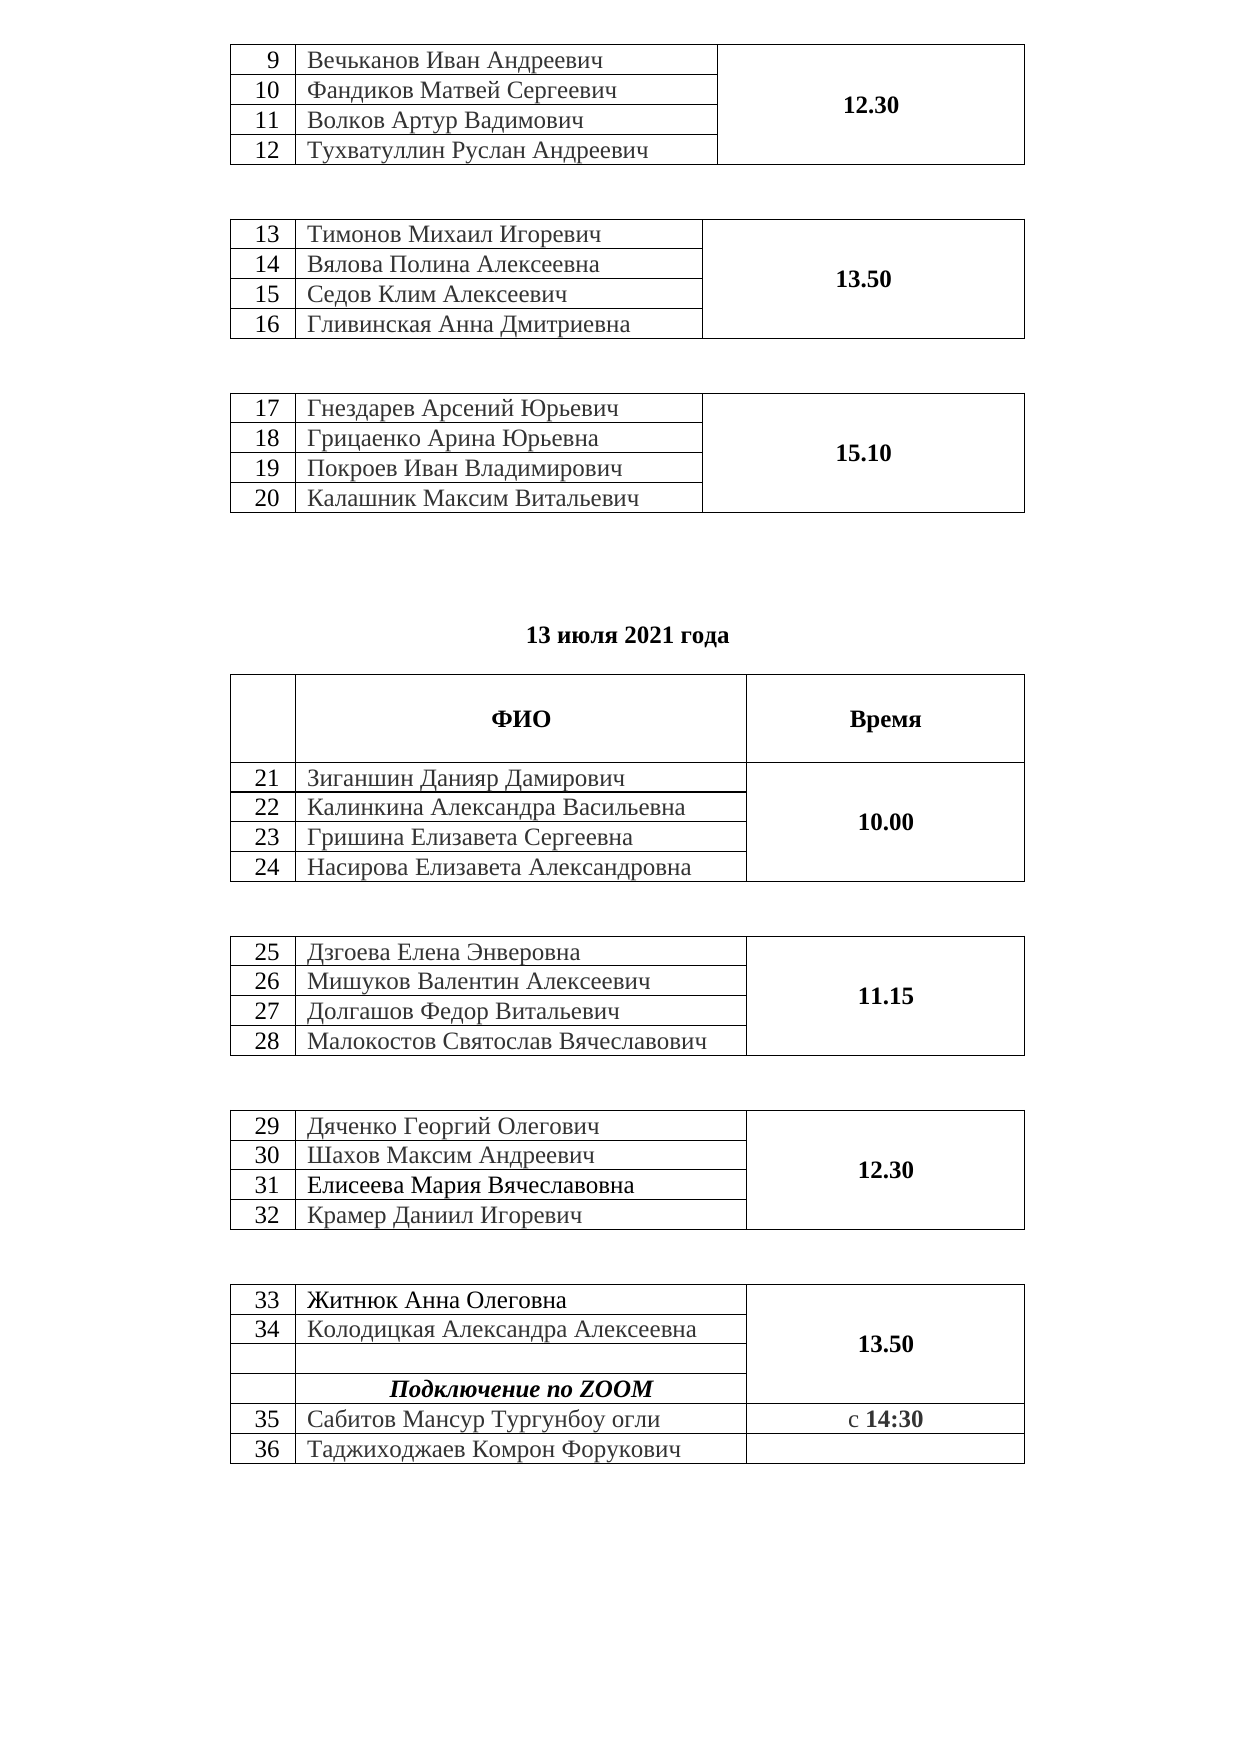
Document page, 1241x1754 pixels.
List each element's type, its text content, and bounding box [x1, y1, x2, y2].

table_header Житнюк Анна Олеговна [296, 1285, 746, 1313]
table_header 12.30 [718, 45, 1024, 163]
table_cell [747, 1434, 1024, 1462]
table_cell Подключение по ZOOM [296, 1374, 746, 1403]
table_cell [231, 423, 295, 452]
table_cell [231, 105, 295, 134]
table_cell Волков Артур Вадимович [296, 105, 717, 134]
table_cell [231, 1404, 295, 1433]
table_header Дяченко Георгий Олегович [296, 1111, 746, 1139]
table_header Тимонов Михаил Игоревич [296, 220, 702, 248]
table_cell [231, 763, 295, 791]
table_cell 10.00 [747, 763, 1024, 881]
table_cell [231, 822, 295, 851]
table_cell Малокостов Святослав Вячеславович [296, 1026, 746, 1055]
table_cell Вялова Полина Алексеевна [296, 249, 702, 278]
table_cell [231, 1434, 295, 1462]
text 13 июля 2021 года [177, 620, 1078, 649]
table_cell Покроев Иван Владимирович [296, 453, 702, 482]
table_header [231, 675, 295, 762]
table_cell Елисеева Мария Вячеславовна [296, 1170, 746, 1199]
table_header Гнездарев Арсений Юрьевич [296, 394, 702, 422]
table_cell Насирова Елизавета Александровна [296, 852, 746, 881]
table_header Дзгоева Елена Энверовна [296, 937, 746, 965]
table_header [231, 394, 295, 422]
table_cell Мишуков Валентин Алексеевич [296, 966, 746, 995]
table_cell Таджиходжаев Комрон Форукович [296, 1434, 746, 1462]
table_cell [231, 996, 295, 1025]
table_cell [231, 75, 295, 104]
table_header Время [747, 675, 1024, 762]
table_header 11.15 [747, 937, 1024, 1055]
table_cell [231, 1344, 295, 1373]
table_cell [231, 966, 295, 995]
table_cell [231, 1170, 295, 1199]
table_header 13.50 [747, 1285, 1024, 1403]
table_cell [231, 453, 295, 482]
table_cell Калинкина Александра Васильевна [296, 793, 746, 821]
table_cell [231, 249, 295, 278]
table_cell Шахов Максим Андреевич [296, 1141, 746, 1169]
table_cell с 14:30 [747, 1404, 1024, 1433]
table_cell Грицаенко Арина Юрьевна [296, 423, 702, 452]
table_cell [231, 793, 295, 821]
table_header [231, 45, 295, 74]
table_cell Гришина Елизавета Сергеевна [296, 822, 746, 851]
table_header Вечьканов Иван Андреевич [296, 45, 717, 74]
table_cell [296, 1344, 746, 1373]
table_header [231, 1111, 295, 1139]
table_cell [231, 1374, 295, 1403]
table_cell [231, 309, 295, 338]
table_cell Гливинская Анна Дмитриевна [296, 309, 702, 338]
table_cell [231, 1315, 295, 1343]
table_cell Тухватуллин Руслан Андреевич [296, 135, 717, 163]
table_cell Колодицкая Александра Алексеевна [296, 1315, 746, 1343]
table_cell Седов Клим Алексеевич [296, 279, 702, 308]
table_cell [231, 1026, 295, 1055]
table_header [231, 937, 295, 965]
table_header [231, 220, 295, 248]
table_cell [231, 279, 295, 308]
table_cell Долгашов Федор Витальевич [296, 996, 746, 1025]
table_cell [231, 1141, 295, 1169]
table_cell [231, 852, 295, 881]
table_header ФИО [296, 675, 746, 762]
table_header 13.50 [703, 220, 1024, 338]
table_header [231, 1285, 295, 1313]
table_cell Фандиков Матвей Сергеевич [296, 75, 717, 104]
table_header 12.30 [747, 1111, 1024, 1229]
table_cell [231, 483, 295, 512]
table_cell Крамер Даниил Игоревич [296, 1200, 746, 1229]
table_cell Сабитов Мансур Тургунбоу огли [296, 1404, 746, 1433]
table_header 15.10 [703, 394, 1024, 512]
table_cell Зиганшин Данияр Дамирович [296, 763, 746, 791]
table_cell [231, 135, 295, 163]
table_cell [231, 1200, 295, 1229]
table_cell Калашник Максим Витальевич [296, 483, 702, 512]
